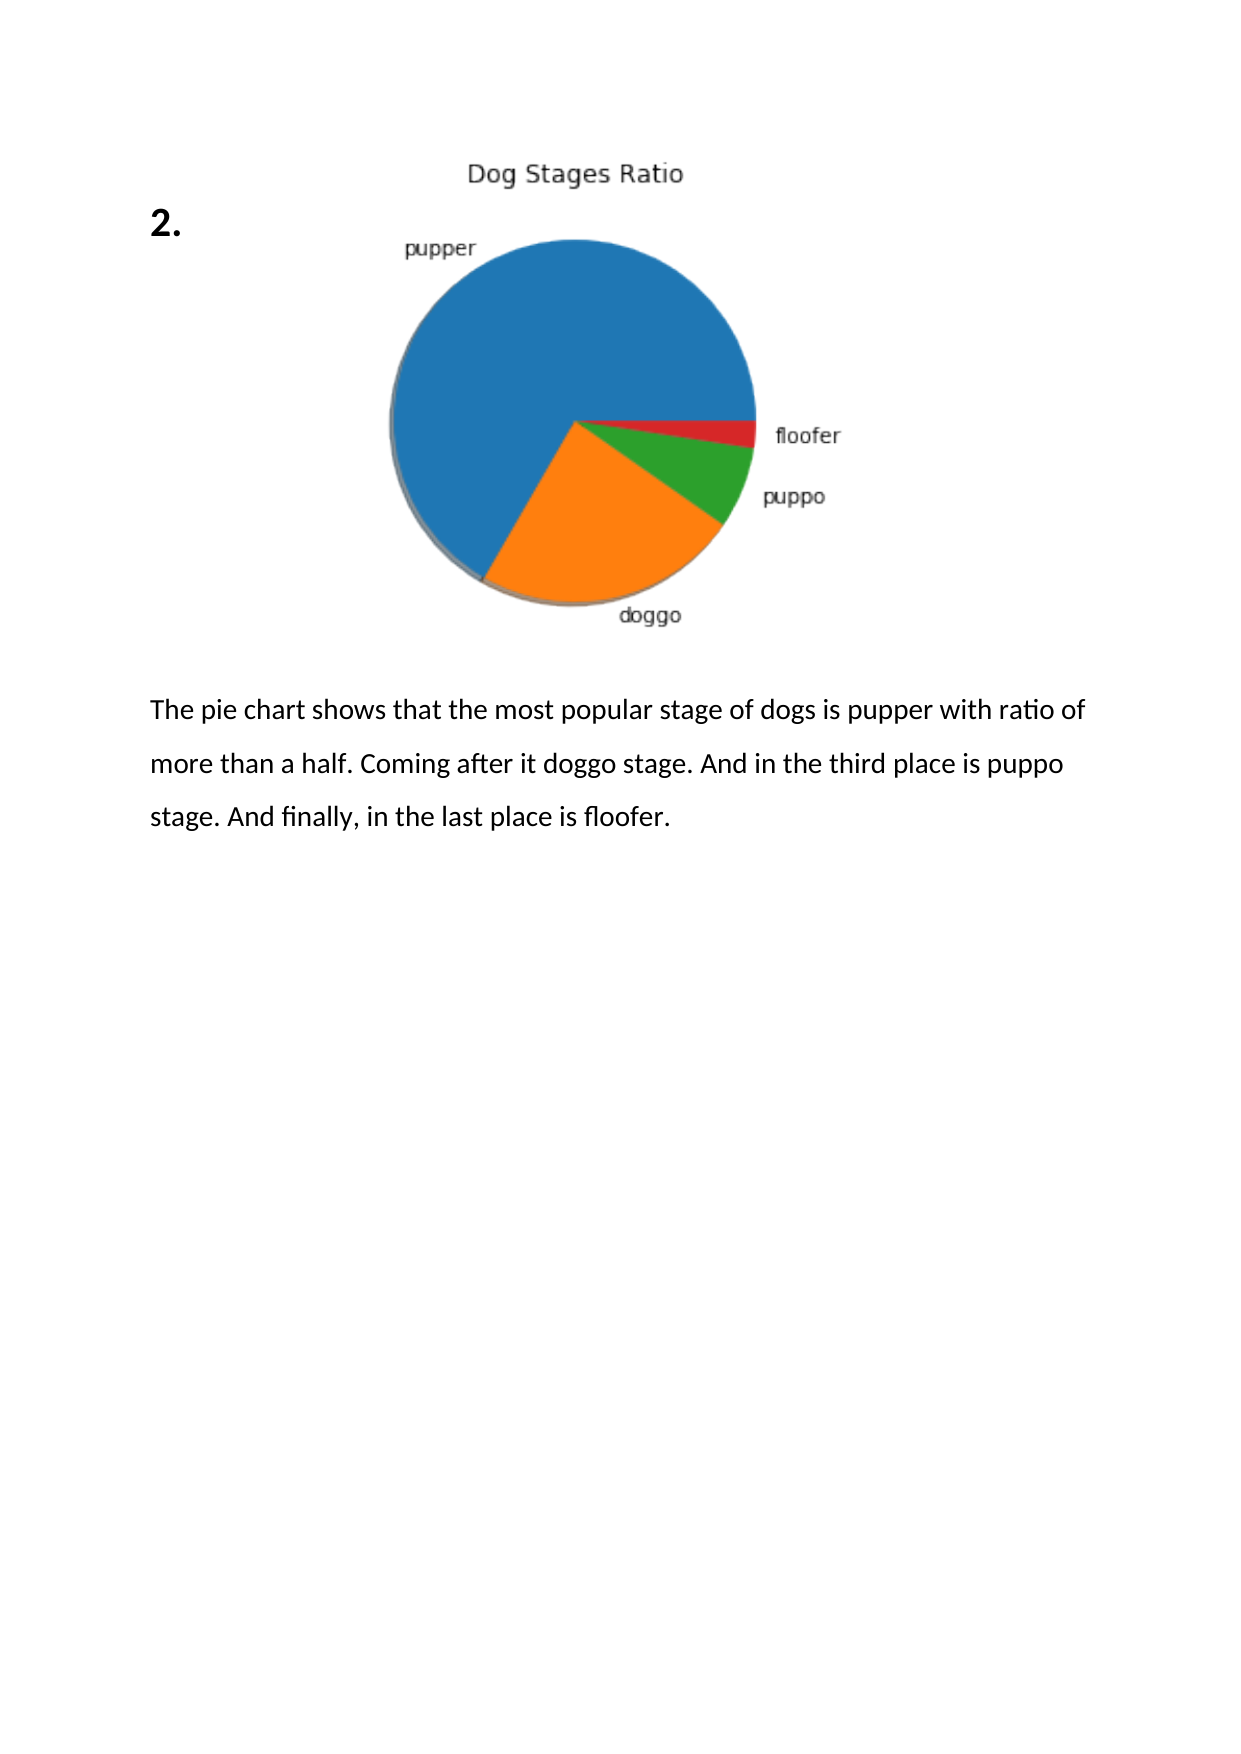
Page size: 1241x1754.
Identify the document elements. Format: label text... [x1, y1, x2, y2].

text The pie chart shows that the most popular stage of dogs is pupper with ratio of more than a half. Coming after it doggo stage. And in the third place is puppo stage. And finally, in the last place is floofer. [150, 691, 1090, 834]
text 2. [150, 196, 1090, 247]
picture [334, 148, 855, 196]
picture [334, 247, 855, 663]
